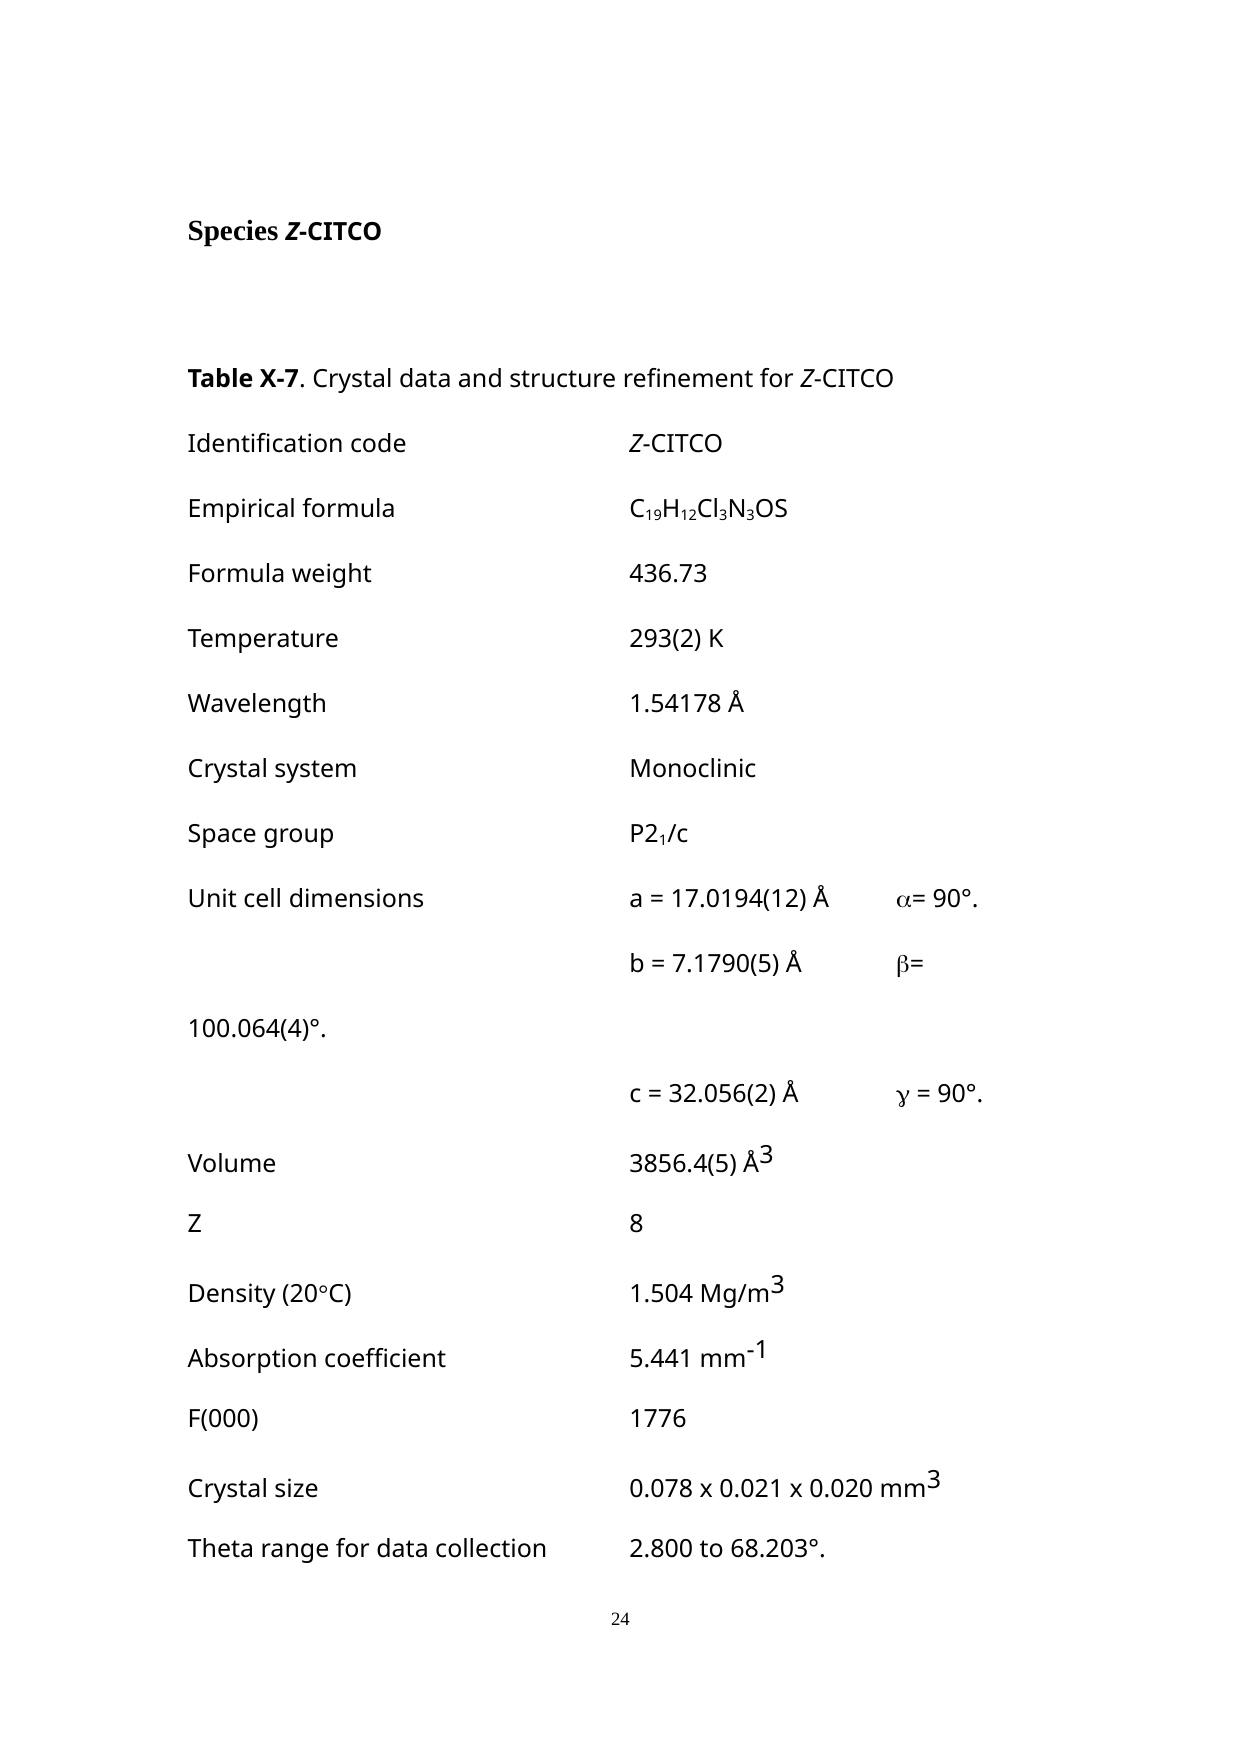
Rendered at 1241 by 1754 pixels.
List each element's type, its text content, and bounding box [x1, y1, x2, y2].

text b = 7.1790(5) Å = 100.064(4)°. [187, 931, 1053, 1061]
text Wavelength 1.54178 Å [187, 671, 1053, 736]
text Empirical formula C19H12Cl3N3OS [187, 476, 1053, 541]
text Unit cell dimensions a = 17.0194(12) Å = 90°. [187, 866, 1053, 931]
text Theta range for data collection 2.800 to 68.203°. [187, 1516, 1053, 1581]
text Identification code Z-CITCO [187, 411, 1053, 476]
text Formula weight 436.73 [187, 541, 1053, 606]
text Density (20°C) 1.504 Mg/m3 [187, 1256, 1053, 1321]
text Table X-7. Crystal data and structure refinement for Z-CITCO [187, 346, 1053, 411]
subtitle Species Z-CITCO [187, 197, 1053, 262]
text F(000) 1776 [187, 1386, 1053, 1451]
text Z 8 [187, 1191, 1053, 1256]
text c = 32.056(2) Å  = 90°. [187, 1061, 1053, 1126]
text Volume 3856.4(5) Å3 [187, 1126, 1053, 1191]
text Space group P21/c [187, 801, 1053, 866]
text Temperature 293(2) K [187, 606, 1053, 671]
text Crystal size 0.078 x 0.021 x 0.020 mm3 [187, 1451, 1053, 1516]
text Crystal system Monoclinic [187, 736, 1053, 801]
text Absorption coefficient 5.441 mm-1 [187, 1321, 1053, 1386]
